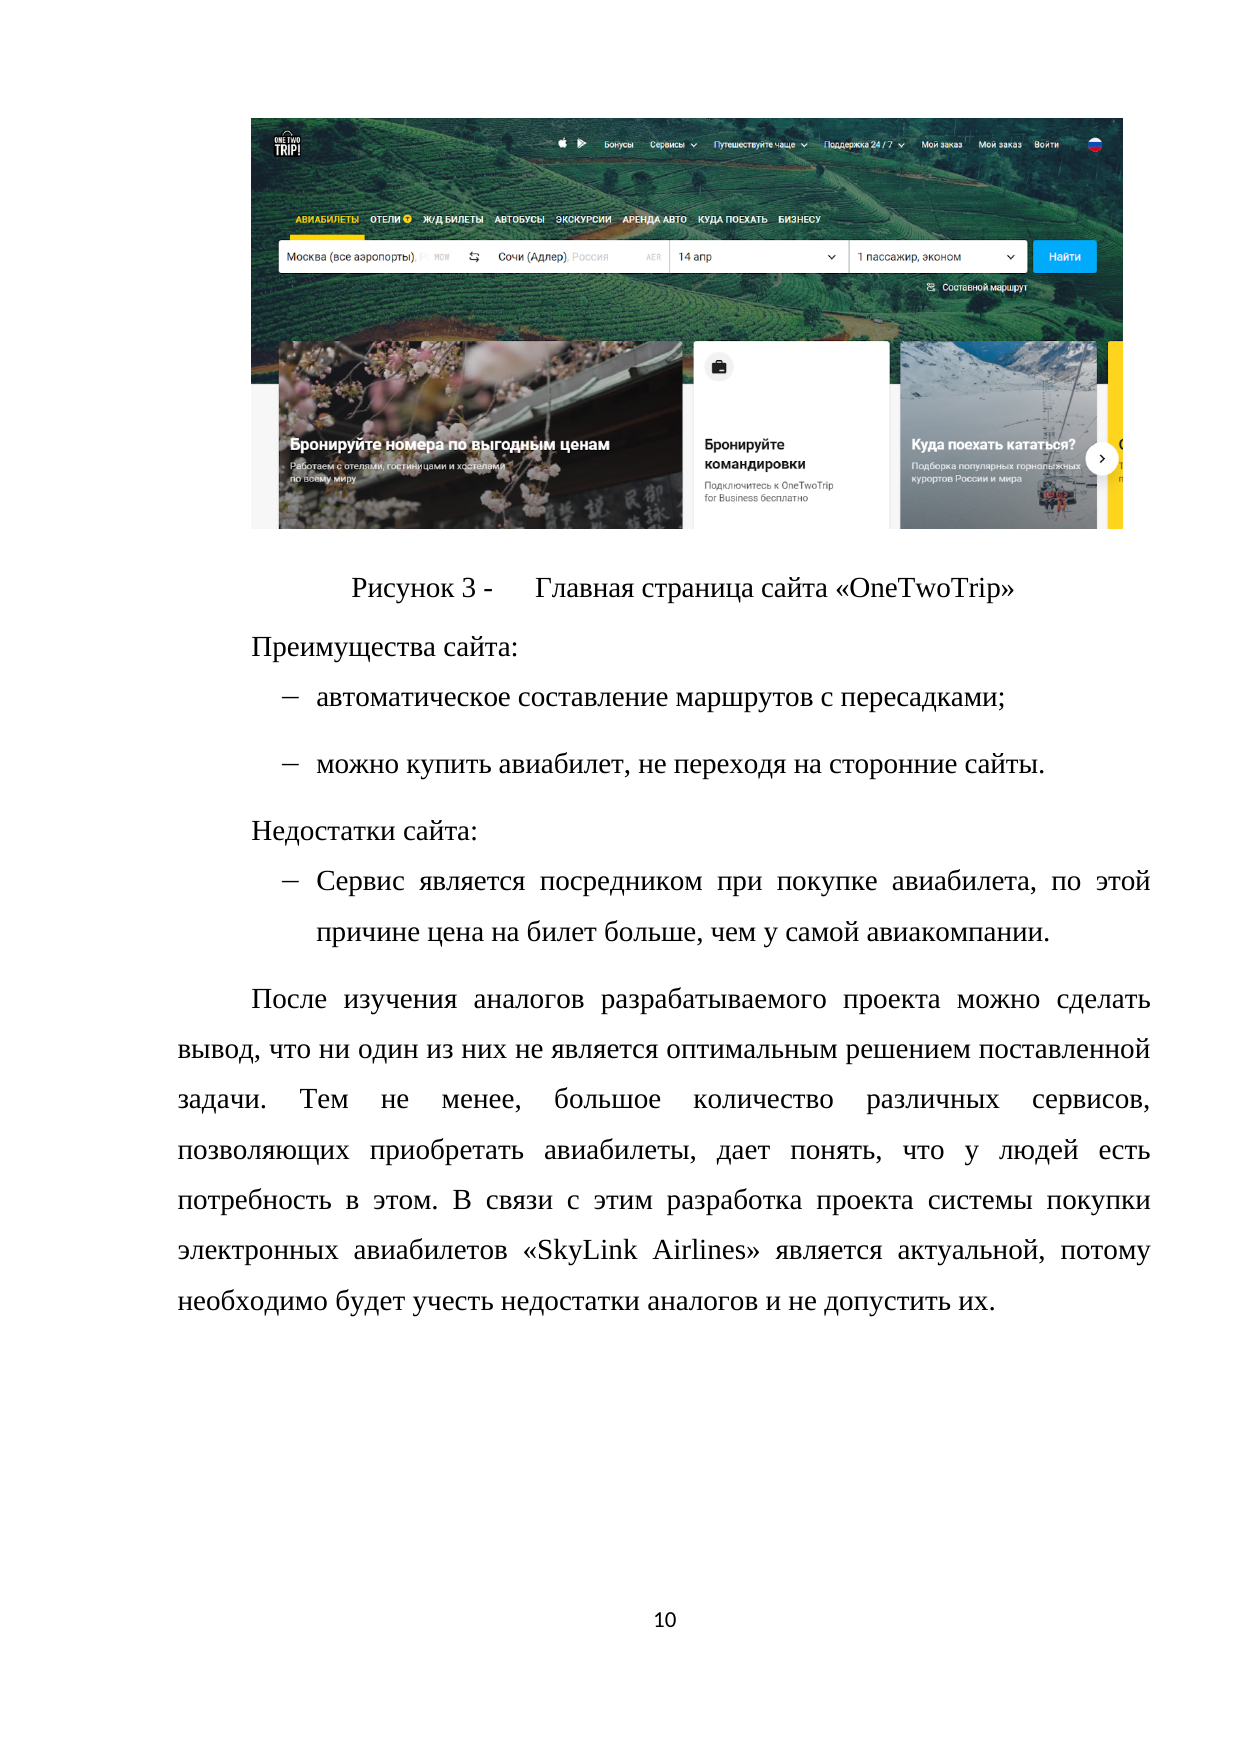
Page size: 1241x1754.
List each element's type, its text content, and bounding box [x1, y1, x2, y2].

text Недостатки сайта: [177, 813, 1152, 847]
text Преимущества сайта: [177, 629, 1152, 662]
text Главная страница сайта «OneTwoTrip» [215, 570, 1152, 604]
text После изучения аналогов разрабатываемого проекта можно сделать вывод, что ни один из них не является оптимальным решением поставленной задачи. Тем не менее, большое количество различных сервисов, позволяющих приобретать авиабилеты, дает понять, что у людей есть потребность в этом. В связи с этим разработка проекта системы покупки электронных авиабилетов «SkyLink Airlines» является актуальной, потому необходимо будет учесть недостатки аналогов и не допустить их. [177, 981, 1152, 1316]
text автоматическое составление маршрутов с пересадками; [279, 679, 1152, 713]
text Сервис является посредником при покупке авиабилета, по этой причине цена на билет больше, чем у самой авиакомпании. [279, 863, 1152, 947]
picture [251, 118, 1123, 529]
text можно купить авиабилет, не переходя на сторонние сайты. [279, 746, 1152, 780]
